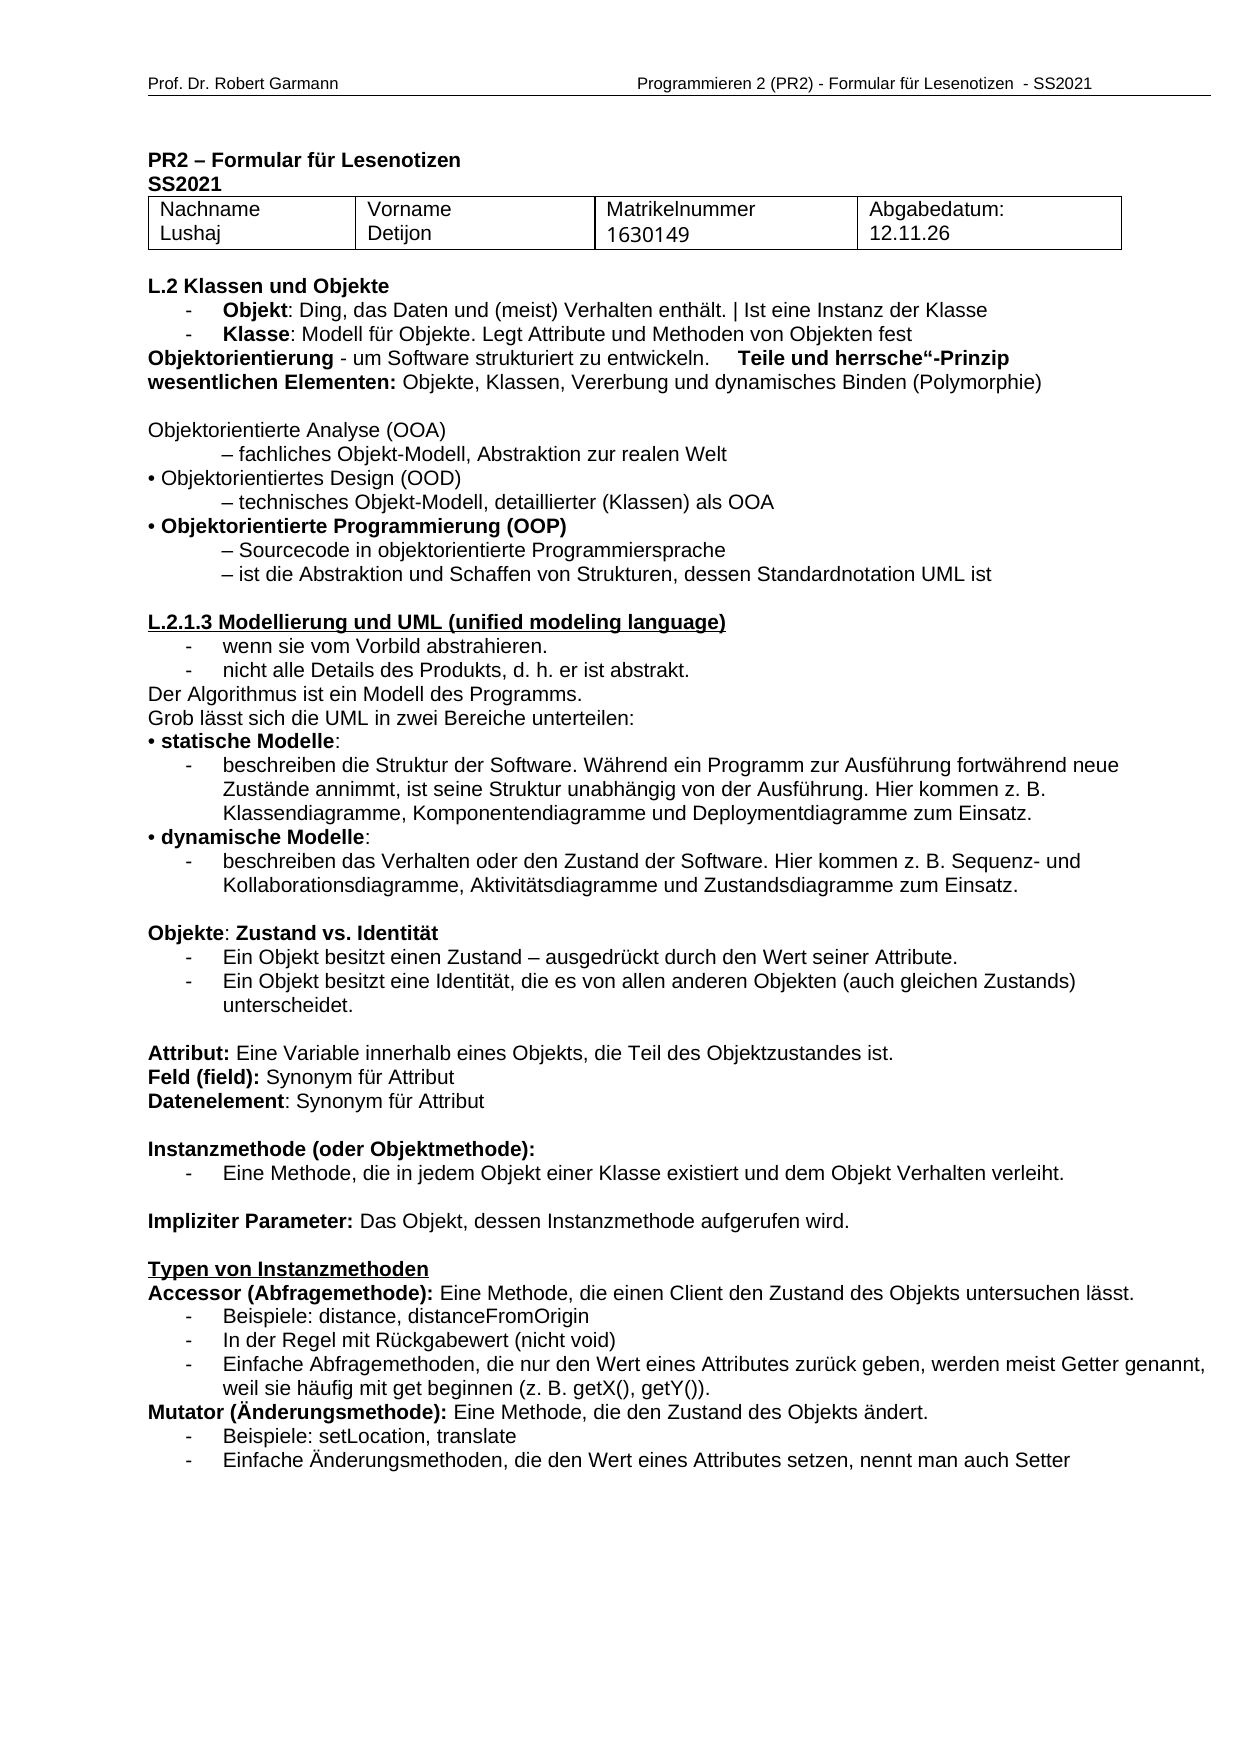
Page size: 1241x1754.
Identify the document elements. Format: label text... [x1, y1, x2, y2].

text – Sourcecode in objektorientierte Programmiersprache [148, 538, 1211, 562]
text Objektorientierung - um Software strukturiert zu entwickeln. Teile und herrsche“-Prinzip [148, 346, 1211, 370]
text Objektorientierte Analyse (OOA) [148, 418, 1211, 442]
text L.2.1.3 Modellierung und UML (unified modeling language) [148, 609, 1211, 633]
text Accessor (Abfragemethode): Eine Methode, die einen Client den Zustand des Objekts untersuchen lässt. [148, 1280, 1211, 1304]
list Eine Methode, die in jedem Objekt einer Klasse existiert und dem Objekt Verhalten verleiht. [185, 1161, 1211, 1184]
list beschreiben das Verhalten oder den Zustand der Software. Hier kommen z. B. Sequenz- und Kollaborationsdiagramme, Aktivitätsdiagramme und Zustandsdiagramme zum Einsatz. [185, 849, 1211, 897]
text • Objektorientierte Programmierung (OOP) [148, 514, 1211, 538]
text PR2 – Formular für Lesenotizen [148, 148, 1211, 172]
table_header Matrikelnummer 1630149 [596, 197, 857, 249]
text Attribut: Eine Variable innerhalb eines Objekts, die Teil des Objektzustandes ist. [148, 1041, 1211, 1065]
text Impliziter Parameter: Das Objekt, dessen Instanzmethode aufgerufen wird. [148, 1208, 1211, 1232]
text Grob lässt sich die UML in zwei Bereiche unterteilen: [148, 705, 1211, 729]
list Beispiele: distance, distanceFromOrigin [185, 1304, 1211, 1328]
list Einfache Abfragemethoden, die nur den Wert eines Attributes zurück geben, werden meist Getter genannt, weil sie häufig mit get beginnen (z. B. getX(), getY()). [185, 1352, 1211, 1400]
list Ein Objekt besitzt einen Zustand – ausgedrückt durch den Wert seiner Attribute. [185, 945, 1211, 969]
text – fachliches Objekt-Modell, Abstraktion zur realen Welt [148, 442, 1211, 466]
table_header Abgabedatum: 16.03.21 [858, 197, 1121, 249]
text Objekte: Zustand vs. Identität [148, 921, 1211, 945]
list Klasse: Modell für Objekte. Legt Attribute und Methoden von Objekten fest [185, 322, 1211, 346]
table_header Nachname Lushaj [149, 197, 355, 249]
list Ein Objekt besitzt eine Identität, die es von allen anderen Objekten (auch gleichen Zustands) unterscheidet. [185, 969, 1211, 1017]
list wenn sie vom Vorbild abstrahieren. [185, 633, 1211, 657]
text Instanzmethode (oder Objektmethode): [148, 1137, 1211, 1161]
text wesentlichen Elementen: Objekte, Klassen, Vererbung und dynamisches Binden (Polymorphie) [148, 370, 1211, 394]
text • Objektorientiertes Design (OOD) [148, 466, 1211, 490]
text Datenelement: Synonym für Attribut [148, 1089, 1211, 1113]
list Beispiele: setLocation, translate [185, 1424, 1211, 1448]
list Objekt: Ding, das Daten und (meist) Verhalten enthält. | Ist eine Instanz der Klasse [185, 298, 1211, 322]
text Feld (field): Synonym für Attribut [148, 1065, 1211, 1089]
text • statische Modelle: [148, 729, 1211, 753]
list beschreiben die Struktur der Software. Während ein Programm zur Ausführung fortwährend neue Zustände annimmt, ist seine Struktur unabhängig von der Ausführung. Hier kommen z. B. Klassendiagramme, Komponentendiagramme und Deploymentdiagramme zum Einsatz. [185, 753, 1211, 825]
text • dynamische Modelle: [148, 825, 1211, 849]
list In der Regel mit Rückgabewert (nicht void) [185, 1328, 1211, 1352]
text – ist die Abstraktion und Schaffen von Strukturen, dessen Standardnotation UML ist [148, 562, 1211, 586]
list nicht alle Details des Produkts, d. h. er ist abstrakt. [185, 657, 1211, 681]
text Typen von Instanzmethoden [148, 1256, 1211, 1280]
list Einfache Änderungsmethoden, die den Wert eines Attributes setzen, nennt man auch Setter [185, 1448, 1211, 1472]
text – technisches Objekt-Modell, detaillierter (Klassen) als OOA [148, 490, 1211, 514]
table_header Vorname Detijon [356, 197, 594, 249]
text Der Algorithmus ist ein Modell des Programms. [148, 681, 1211, 705]
text Mutator (Änderungsmethode): Eine Methode, die den Zustand des Objekts ändert. [148, 1400, 1211, 1424]
subtitle L.2 Klassen und Objekte [148, 274, 1211, 298]
text SS2021 [148, 172, 1211, 196]
